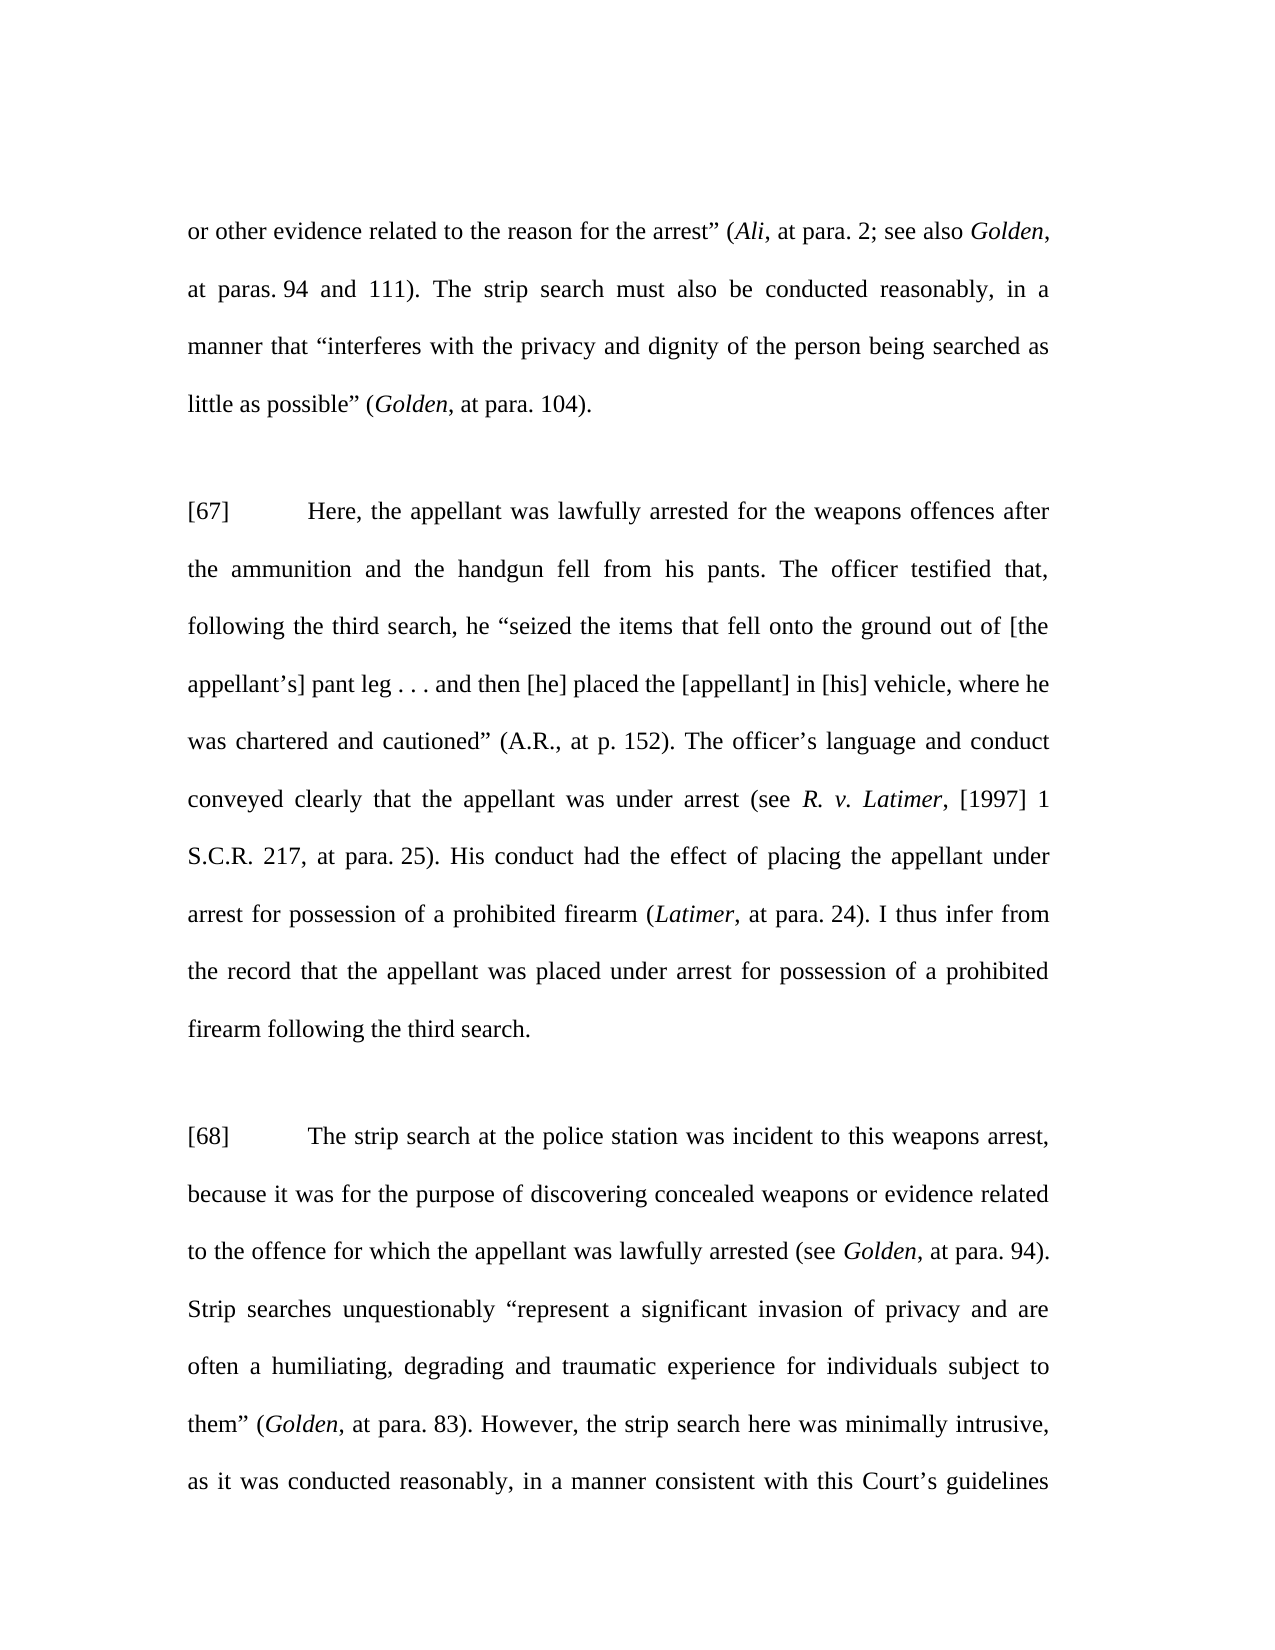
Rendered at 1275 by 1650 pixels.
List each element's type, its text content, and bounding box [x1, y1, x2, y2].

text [187, 1121, 1050, 1495]
text Here, the appellant was lawfully arrested for the weapons offences after the ammunition and the handgun fell from his pants. The officer testified that, following the third search, he “seized the items that fell onto the ground out of [the appellant’s] pant leg . . . and then [he] placed the [appellant] in [his] vehicle, where he was chartered and cautioned” (A.R., at p. 152). The officer’s language and conduct conveyed clearly that the appellant was under arrest (see R. v. Latimer, [1997] 1 S.C.R. 217, at para. 25). His conduct had the effect of placing the appellant under arrest for possession of a prohibited firearm (Latimer, at para. 24). I thus infer from the record that the appellant was placed under arrest for possession of a prohibited firearm following the third search. [187, 496, 1050, 1043]
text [187, 216, 1050, 418]
